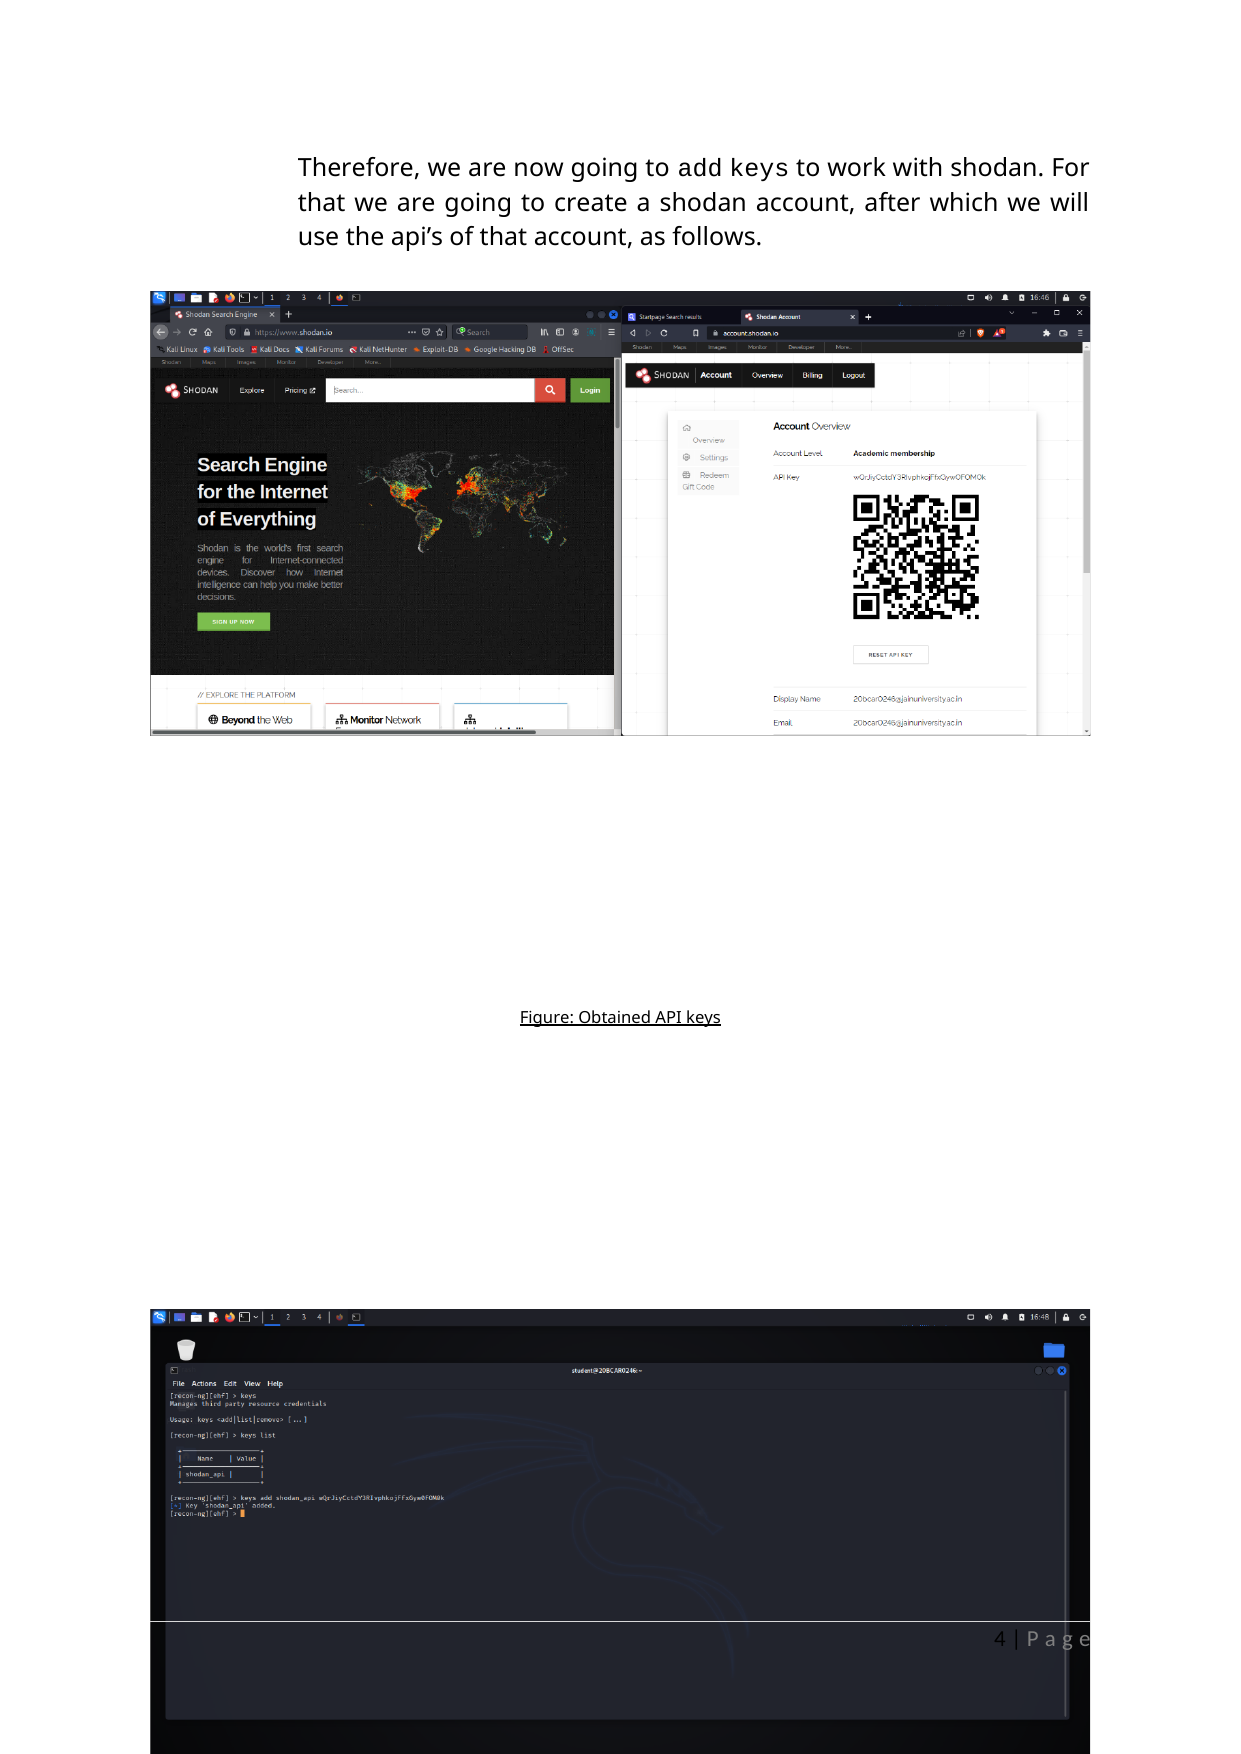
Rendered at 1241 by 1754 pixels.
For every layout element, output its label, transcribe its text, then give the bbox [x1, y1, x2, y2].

text Figure: Obtained API keys [150, 1005, 1090, 1028]
picture [150, 291, 1091, 736]
list Therefore, we are now going to add keys to work with shodan. For that we are going to create a shodan account, after which we will use the api’s of that account, as follows. [298, 150, 1090, 252]
picture [150, 1309, 1091, 1754]
